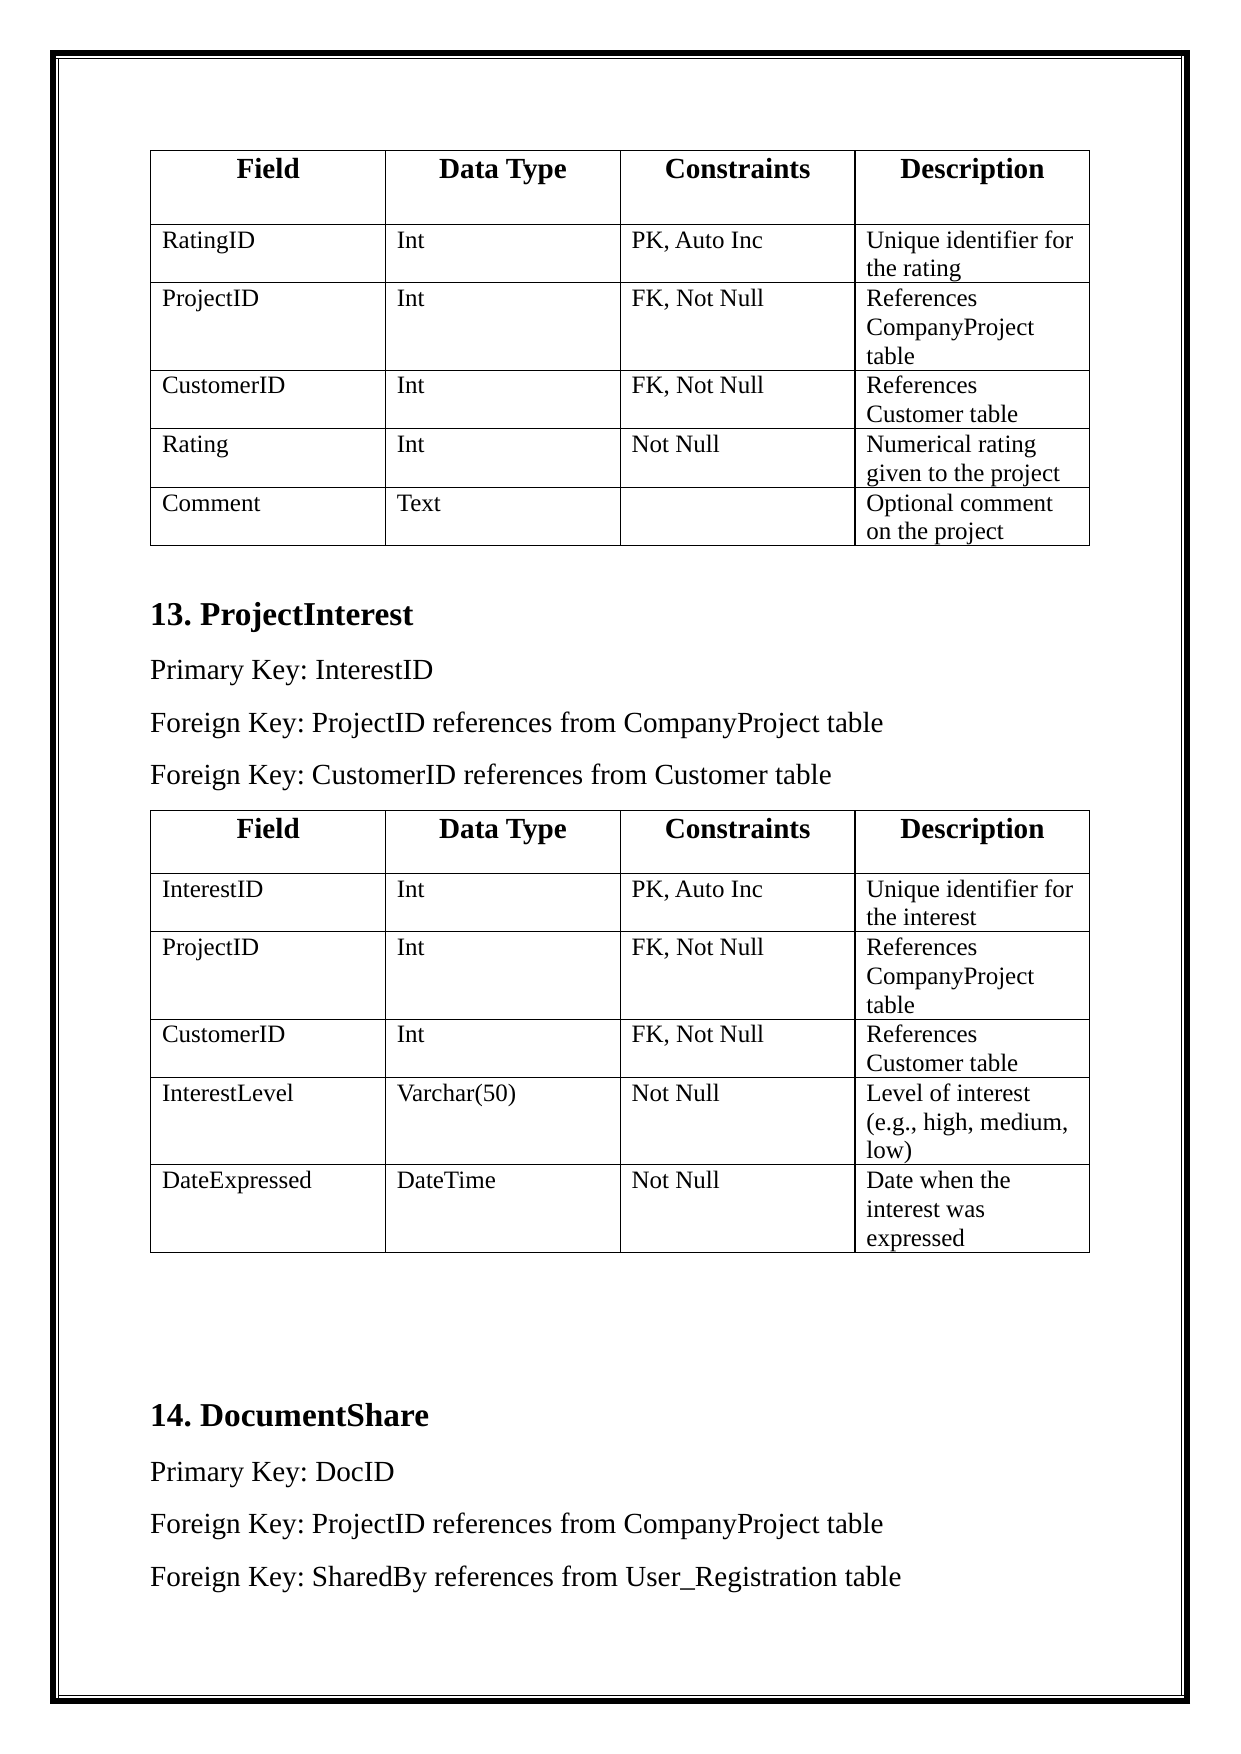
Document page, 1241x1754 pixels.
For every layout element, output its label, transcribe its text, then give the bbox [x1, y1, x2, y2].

text 14. DocumentShare [150, 1396, 1090, 1434]
table_header Data Type [386, 811, 620, 873]
table_cell Numerical rating given to the project [856, 429, 1089, 487]
table_cell Int [386, 429, 620, 487]
table_cell InterestID [151, 874, 385, 931]
table_header Field [151, 151, 385, 224]
table_cell Text [386, 488, 620, 545]
table_cell DateTime [386, 1165, 620, 1252]
table_cell PK, Auto Inc [621, 225, 854, 282]
table_cell CustomerID [151, 1020, 385, 1077]
table_cell Unique identifier for the interest [856, 874, 1089, 931]
table_cell References CompanyProject table [856, 283, 1089, 369]
table_cell RatingID [151, 225, 385, 282]
text Foreign Key: SharedBy references from User_Registration table [150, 1559, 1090, 1593]
table_cell InterestLevel [151, 1078, 385, 1164]
table_cell PK, Auto Inc [621, 874, 854, 931]
table_cell FK, Not Null [621, 283, 854, 369]
table_cell ProjectID [151, 932, 385, 1018]
table_cell Unique identifier for the rating [856, 225, 1089, 282]
table_header Description [856, 811, 1089, 873]
table_header Data Type [386, 151, 620, 224]
table_cell DateExpressed [151, 1165, 385, 1252]
text Primary Key: DocID [150, 1454, 1090, 1487]
table_cell Level of interest (e.g., high, medium, low) [856, 1078, 1089, 1164]
table_cell Int [386, 225, 620, 282]
text Primary Key: InterestID [150, 652, 1090, 685]
table_header Description [856, 151, 1089, 224]
table_cell Int [386, 283, 620, 369]
table_cell Rating [151, 429, 385, 487]
table_header Constraints [621, 151, 854, 224]
table_cell FK, Not Null [621, 1020, 854, 1077]
table_cell References Customer table [856, 1020, 1089, 1077]
table_cell Varchar(50) [386, 1078, 620, 1164]
table_cell Comment [151, 488, 385, 545]
table_cell Int [386, 1020, 620, 1077]
text Foreign Key: ProjectID references from CompanyProject table [150, 705, 1090, 738]
table_cell References Customer table [856, 371, 1089, 428]
text Foreign Key: ProjectID references from CompanyProject table [150, 1507, 1090, 1540]
table_cell Int [386, 932, 620, 1018]
table_cell ProjectID [151, 283, 385, 369]
table_cell [621, 488, 854, 545]
text 13. ProjectInterest [150, 594, 1090, 632]
table_cell FK, Not Null [621, 371, 854, 428]
table_cell Int [386, 371, 620, 428]
table_cell Not Null [621, 1078, 854, 1164]
table_cell Not Null [621, 429, 854, 487]
table_cell Not Null [621, 1165, 854, 1252]
table_cell CustomerID [151, 371, 385, 428]
table_cell FK, Not Null [621, 932, 854, 1018]
table_cell Date when the interest was expressed [856, 1165, 1089, 1252]
table_cell References CompanyProject table [856, 932, 1089, 1018]
table_cell Optional comment on the project [856, 488, 1089, 545]
table_header Constraints [621, 811, 854, 873]
table_header Field [151, 811, 385, 873]
text Foreign Key: CustomerID references from Customer table [150, 757, 1090, 791]
table_cell Int [386, 874, 620, 931]
